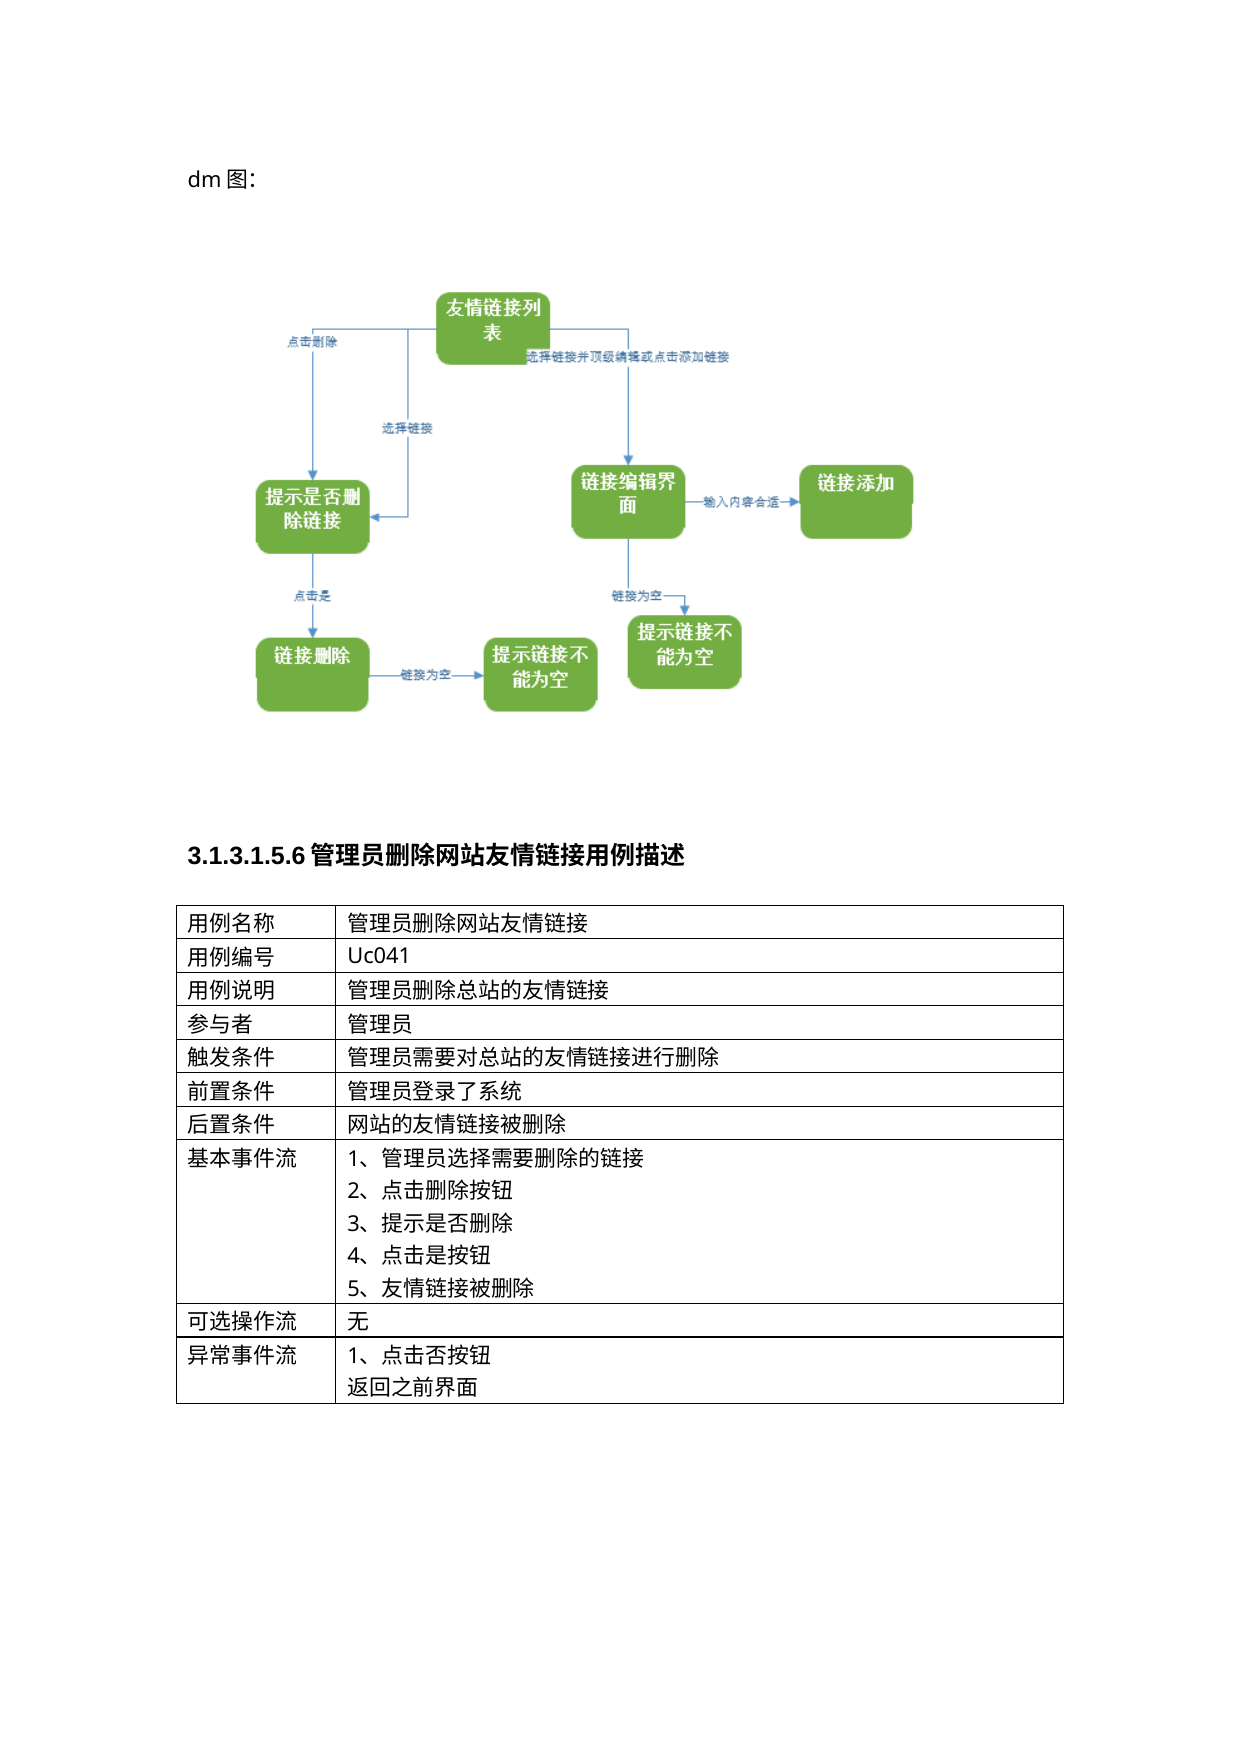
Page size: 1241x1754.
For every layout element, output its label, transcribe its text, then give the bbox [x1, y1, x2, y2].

subtitle dm图： [187, 162, 1053, 194]
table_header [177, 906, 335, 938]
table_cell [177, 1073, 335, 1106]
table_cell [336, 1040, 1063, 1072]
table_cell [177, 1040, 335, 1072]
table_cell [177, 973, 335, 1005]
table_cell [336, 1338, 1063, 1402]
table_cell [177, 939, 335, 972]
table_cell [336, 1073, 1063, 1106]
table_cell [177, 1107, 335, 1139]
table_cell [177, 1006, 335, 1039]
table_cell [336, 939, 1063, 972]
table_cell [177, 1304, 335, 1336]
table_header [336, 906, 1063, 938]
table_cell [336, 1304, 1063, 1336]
picture [187, 211, 971, 778]
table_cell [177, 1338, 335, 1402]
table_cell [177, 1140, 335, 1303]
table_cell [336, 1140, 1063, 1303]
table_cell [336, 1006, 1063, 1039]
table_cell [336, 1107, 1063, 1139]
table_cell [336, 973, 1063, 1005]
subtitle 3.1.3.1.5.6管理员删除网站友情链接用例描述 [187, 821, 1053, 886]
